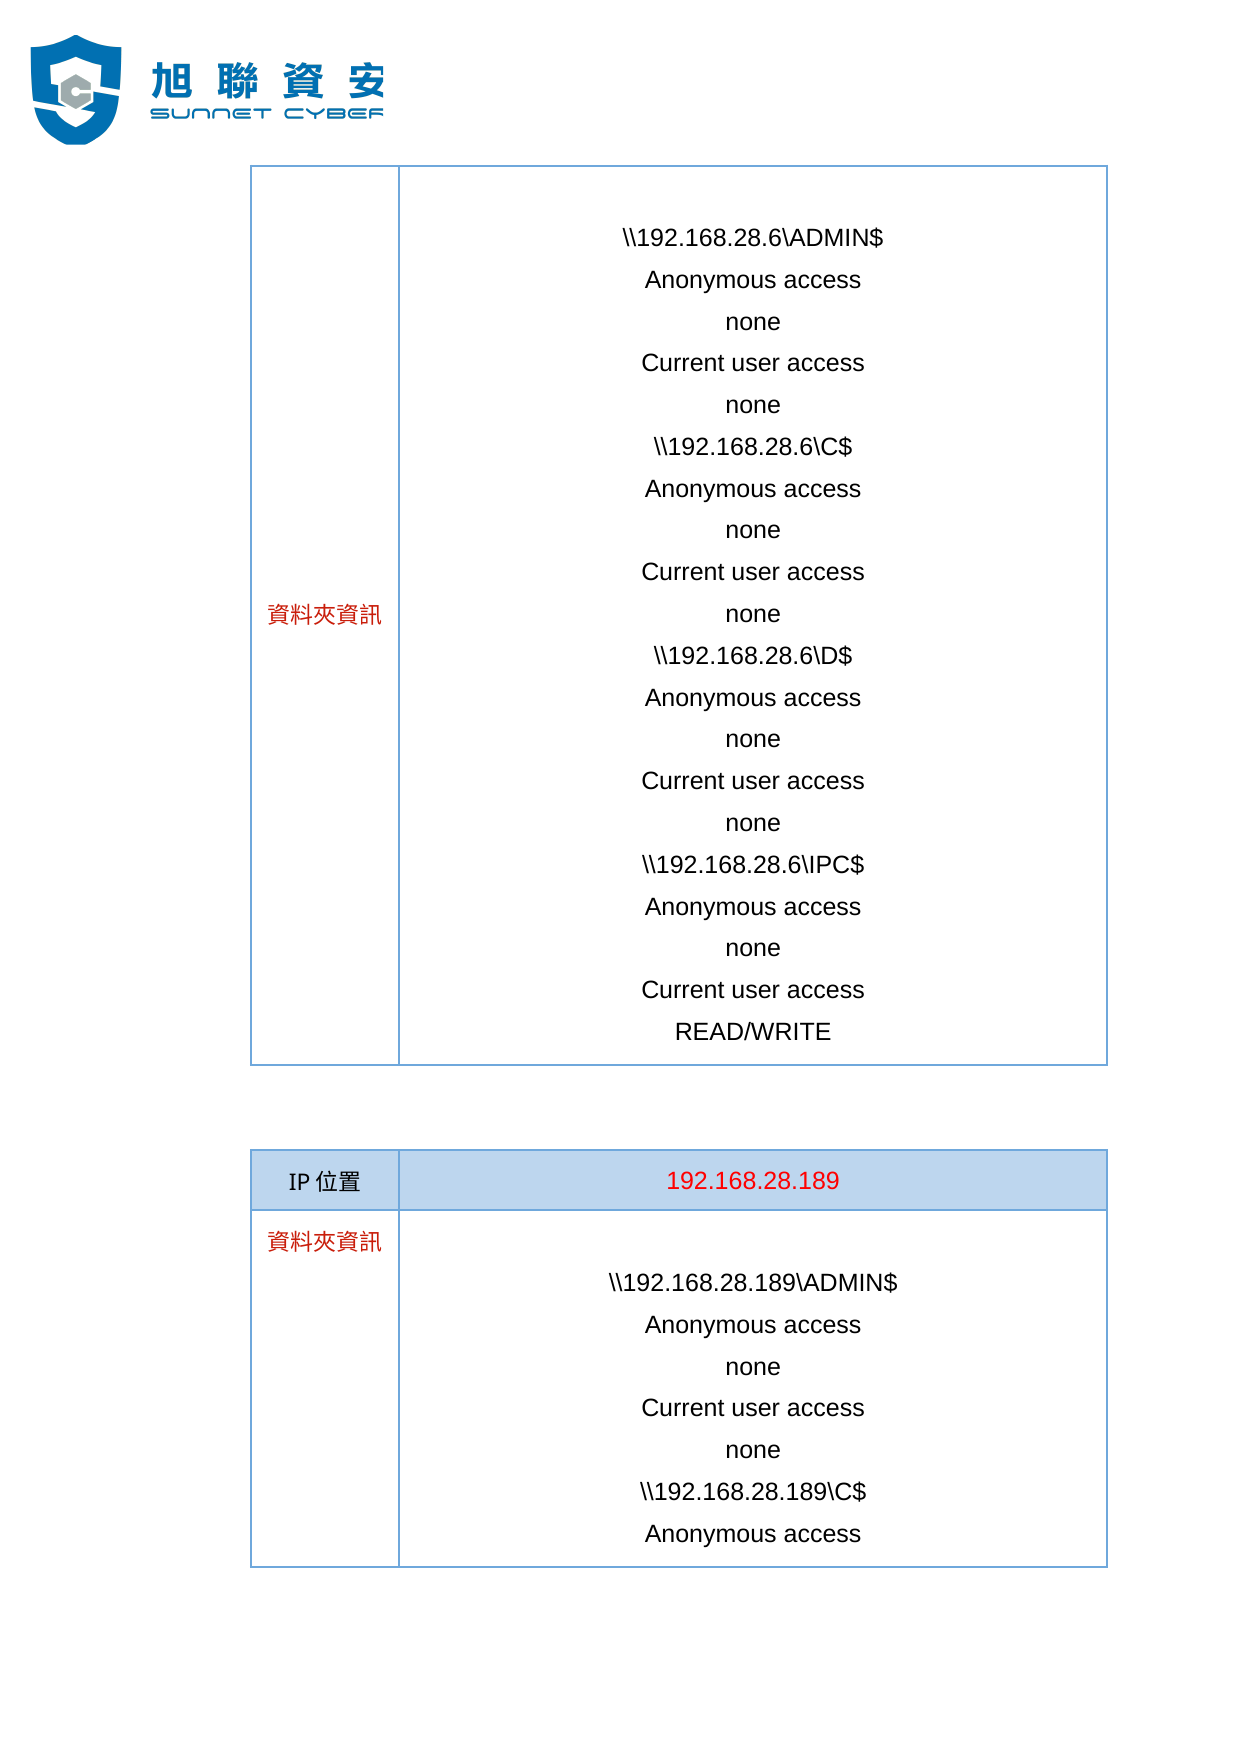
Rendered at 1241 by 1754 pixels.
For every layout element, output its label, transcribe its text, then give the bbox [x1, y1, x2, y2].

table_header IP位置 [252, 1151, 398, 1209]
table_cell 資料夾資訊 [252, 167, 398, 1064]
table_header 192.168.28.189 [400, 1151, 1106, 1209]
table_cell \\192.168.28.6\ADMIN$ Anonymous access none Current user access none \\192.168.28.6\C$ Anonymous access none Current user access none \\192.168.28.6\D$ Anonymous access none Current user access none \\192.168.28.6\IPC$ Anonymous access none Current user access READ/WRITE [400, 167, 1106, 1064]
table_cell 資料夾資訊 [252, 1211, 398, 1566]
picture [30, 35, 383, 145]
